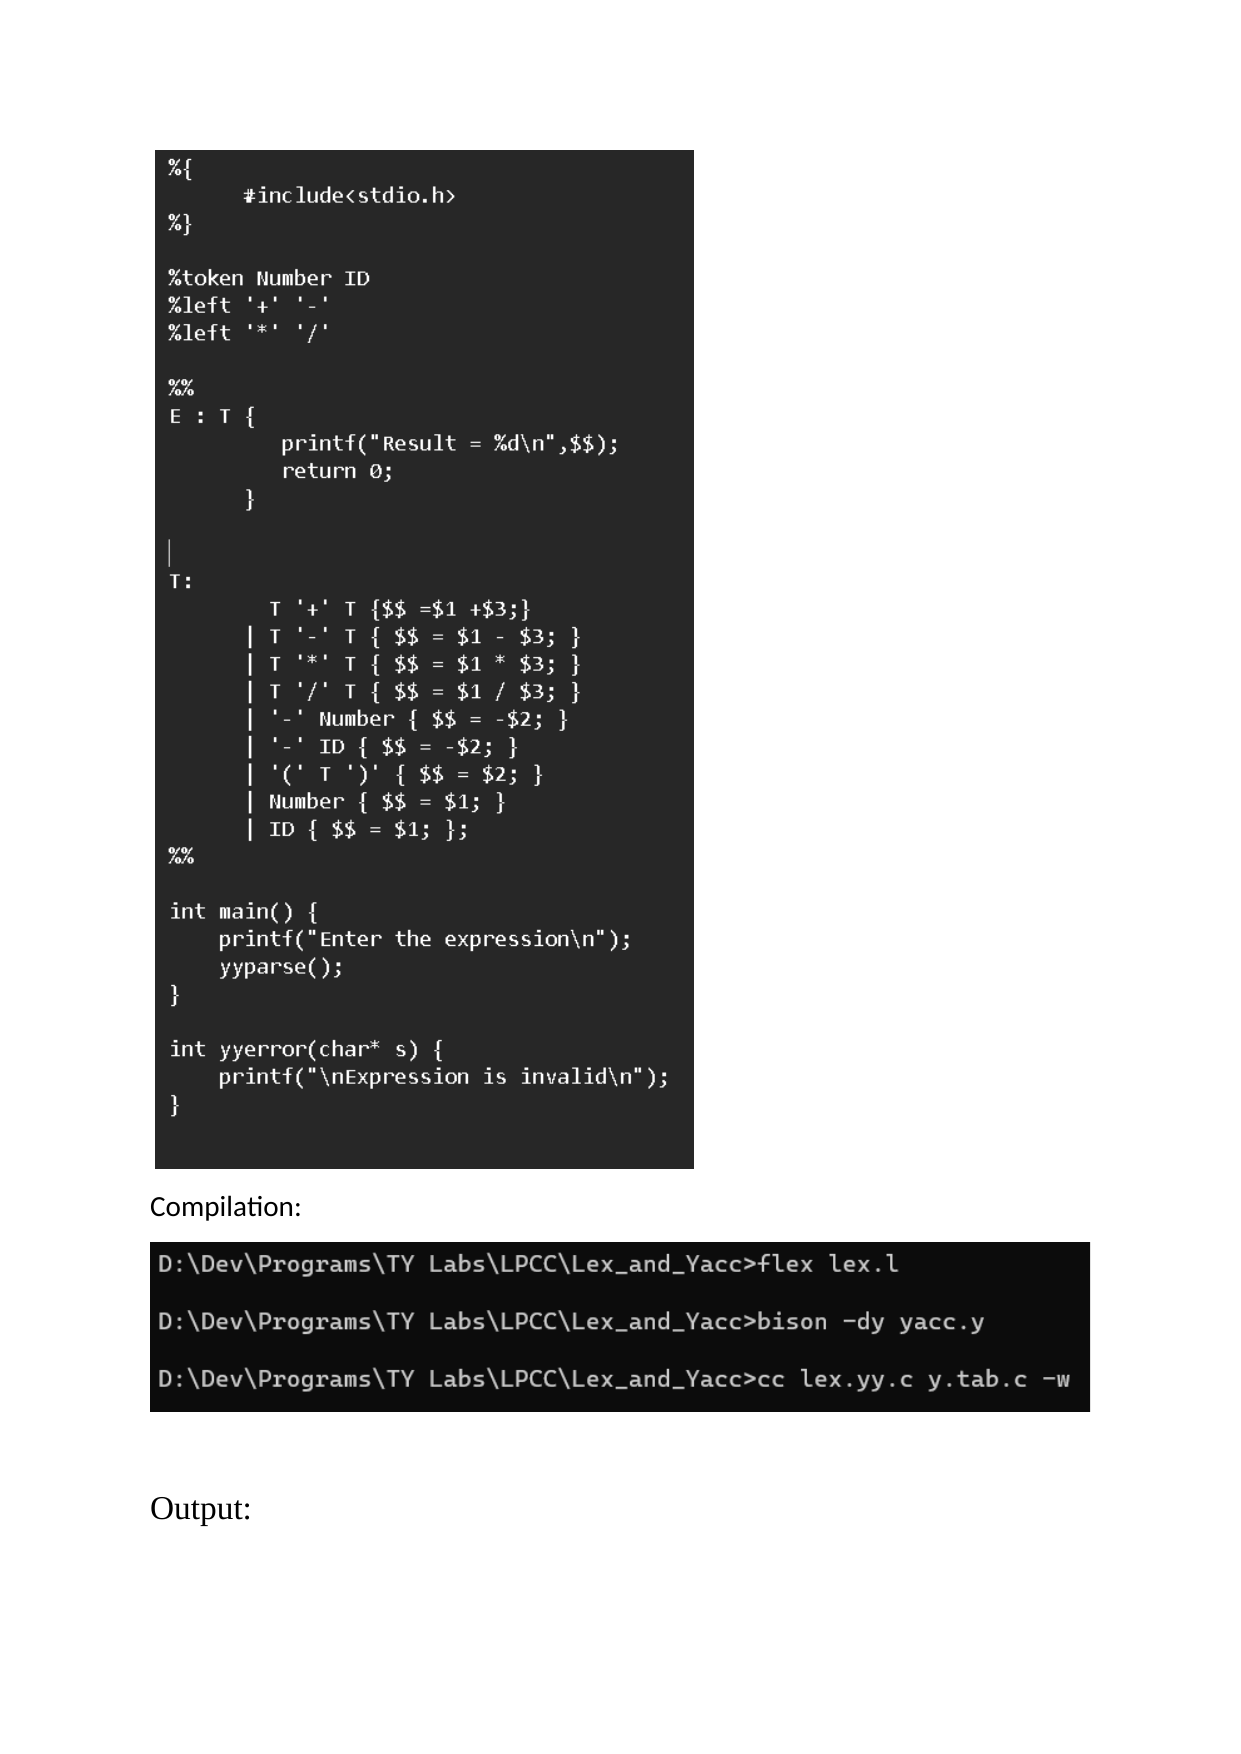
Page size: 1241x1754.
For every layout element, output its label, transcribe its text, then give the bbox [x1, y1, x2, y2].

picture [155, 150, 694, 1169]
picture [150, 1242, 1091, 1412]
text Output: [150, 1488, 1090, 1527]
text Compilation: [150, 1188, 1090, 1223]
